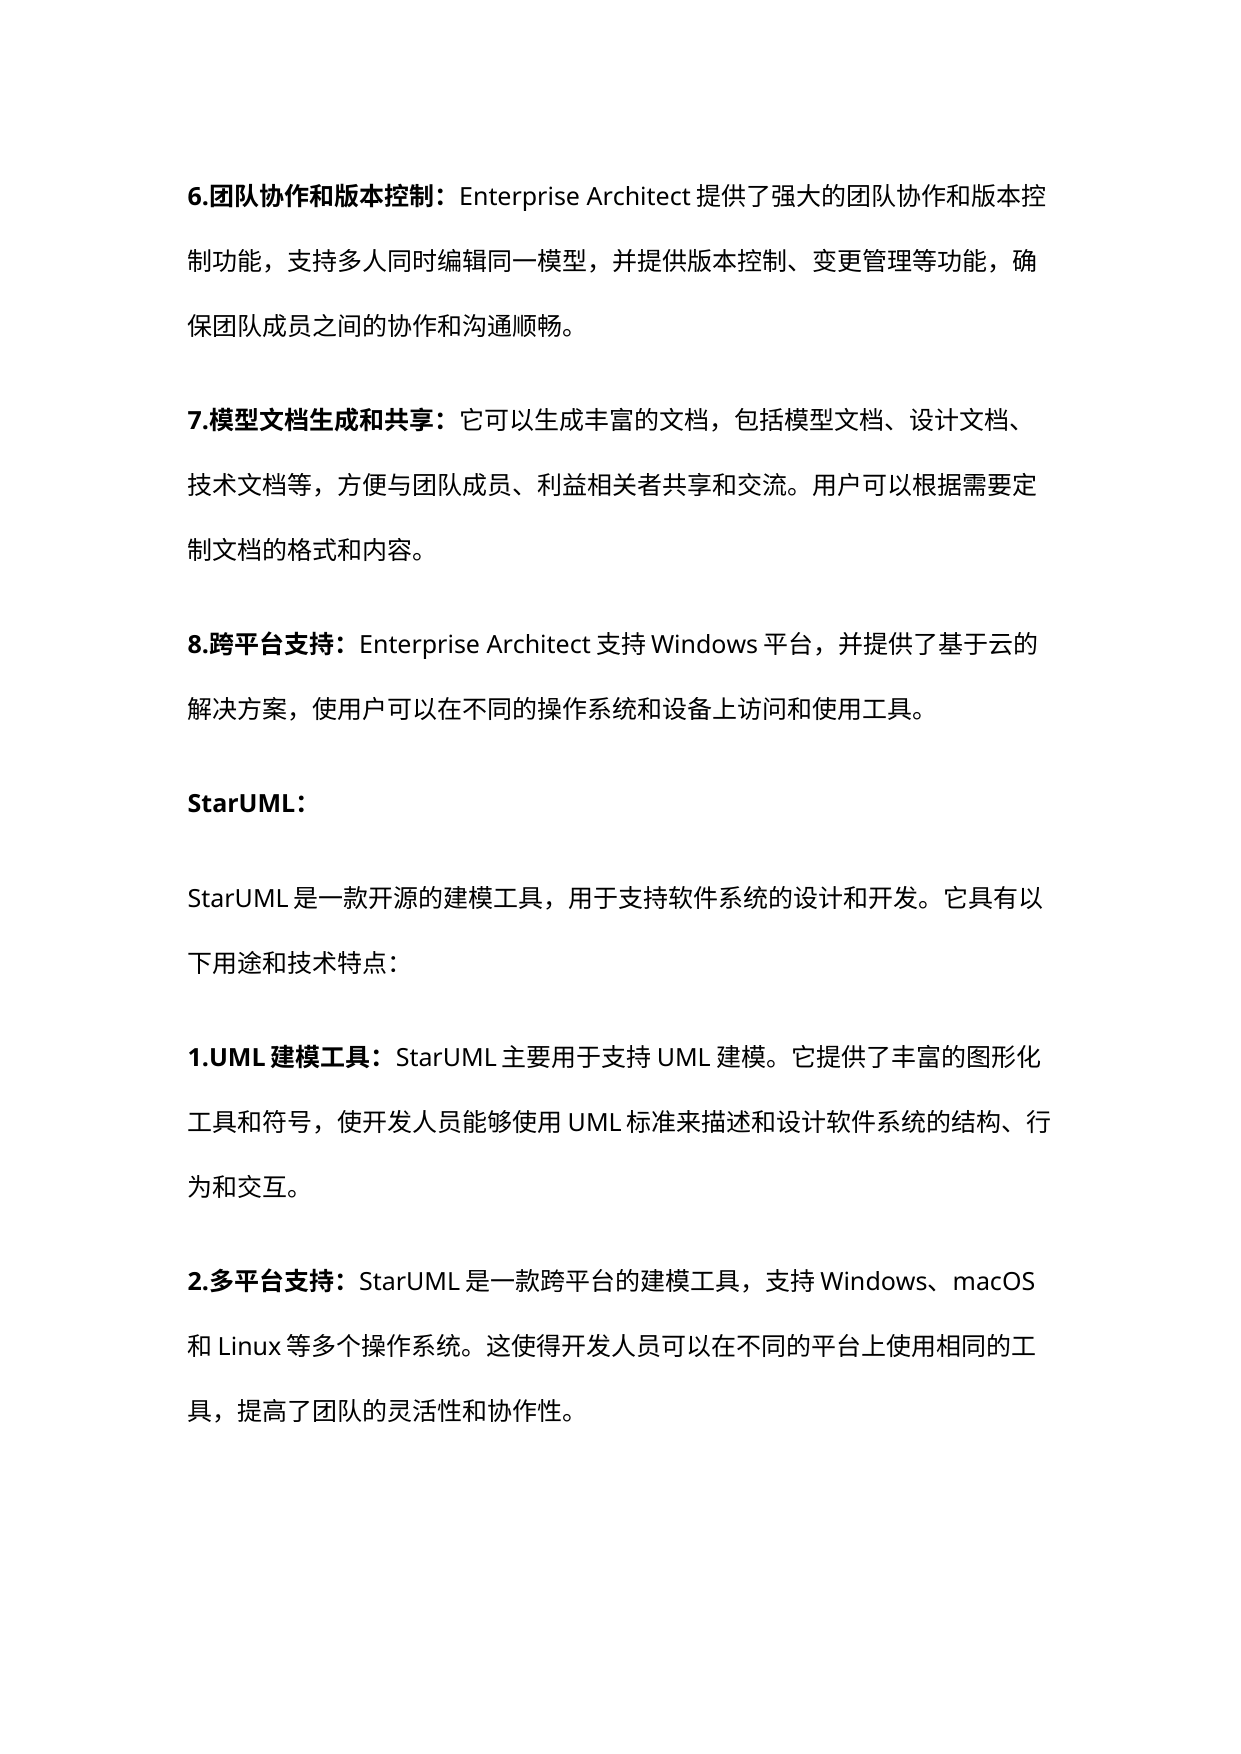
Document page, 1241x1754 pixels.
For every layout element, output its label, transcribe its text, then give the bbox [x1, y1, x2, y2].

text StarUML是一款开源的建模工具，用于支持软件系统的设计和开发。它具有以下用途和技术特点： [187, 864, 1053, 994]
text 8.跨平台支持：Enterprise Architect支持Windows平台，并提供了基于云的解决方案，使用户可以在不同的操作系统和设备上访问和使用工具。 [187, 610, 1053, 740]
text 2.多平台支持：StarUML是一款跨平台的建模工具，支持Windows、macOS和Linux等多个操作系统。这使得开发人员可以在不同的平台上使用相同的工具，提高了团队的灵活性和协作性。 [187, 1247, 1053, 1442]
text 6.团队协作和版本控制：Enterprise Architect提供了强大的团队协作和版本控制功能，支持多人同时编辑同一模型，并提供版本控制、变更管理等功能，确保团队成员之间的协作和沟通顺畅。 [187, 162, 1053, 357]
text 1.UML建模工具：StarUML主要用于支持UML建模。它提供了丰富的图形化工具和符号，使开发人员能够使用UML标准来描述和设计软件系统的结构、行为和交互。 [187, 1023, 1053, 1218]
text 7.模型文档生成和共享：它可以生成丰富的文档，包括模型文档、设计文档、技术文档等，方便与团队成员、利益相关者共享和交流。用户可以根据需要定制文档的格式和内容。 [187, 386, 1053, 581]
text StarUML： [187, 769, 1053, 834]
